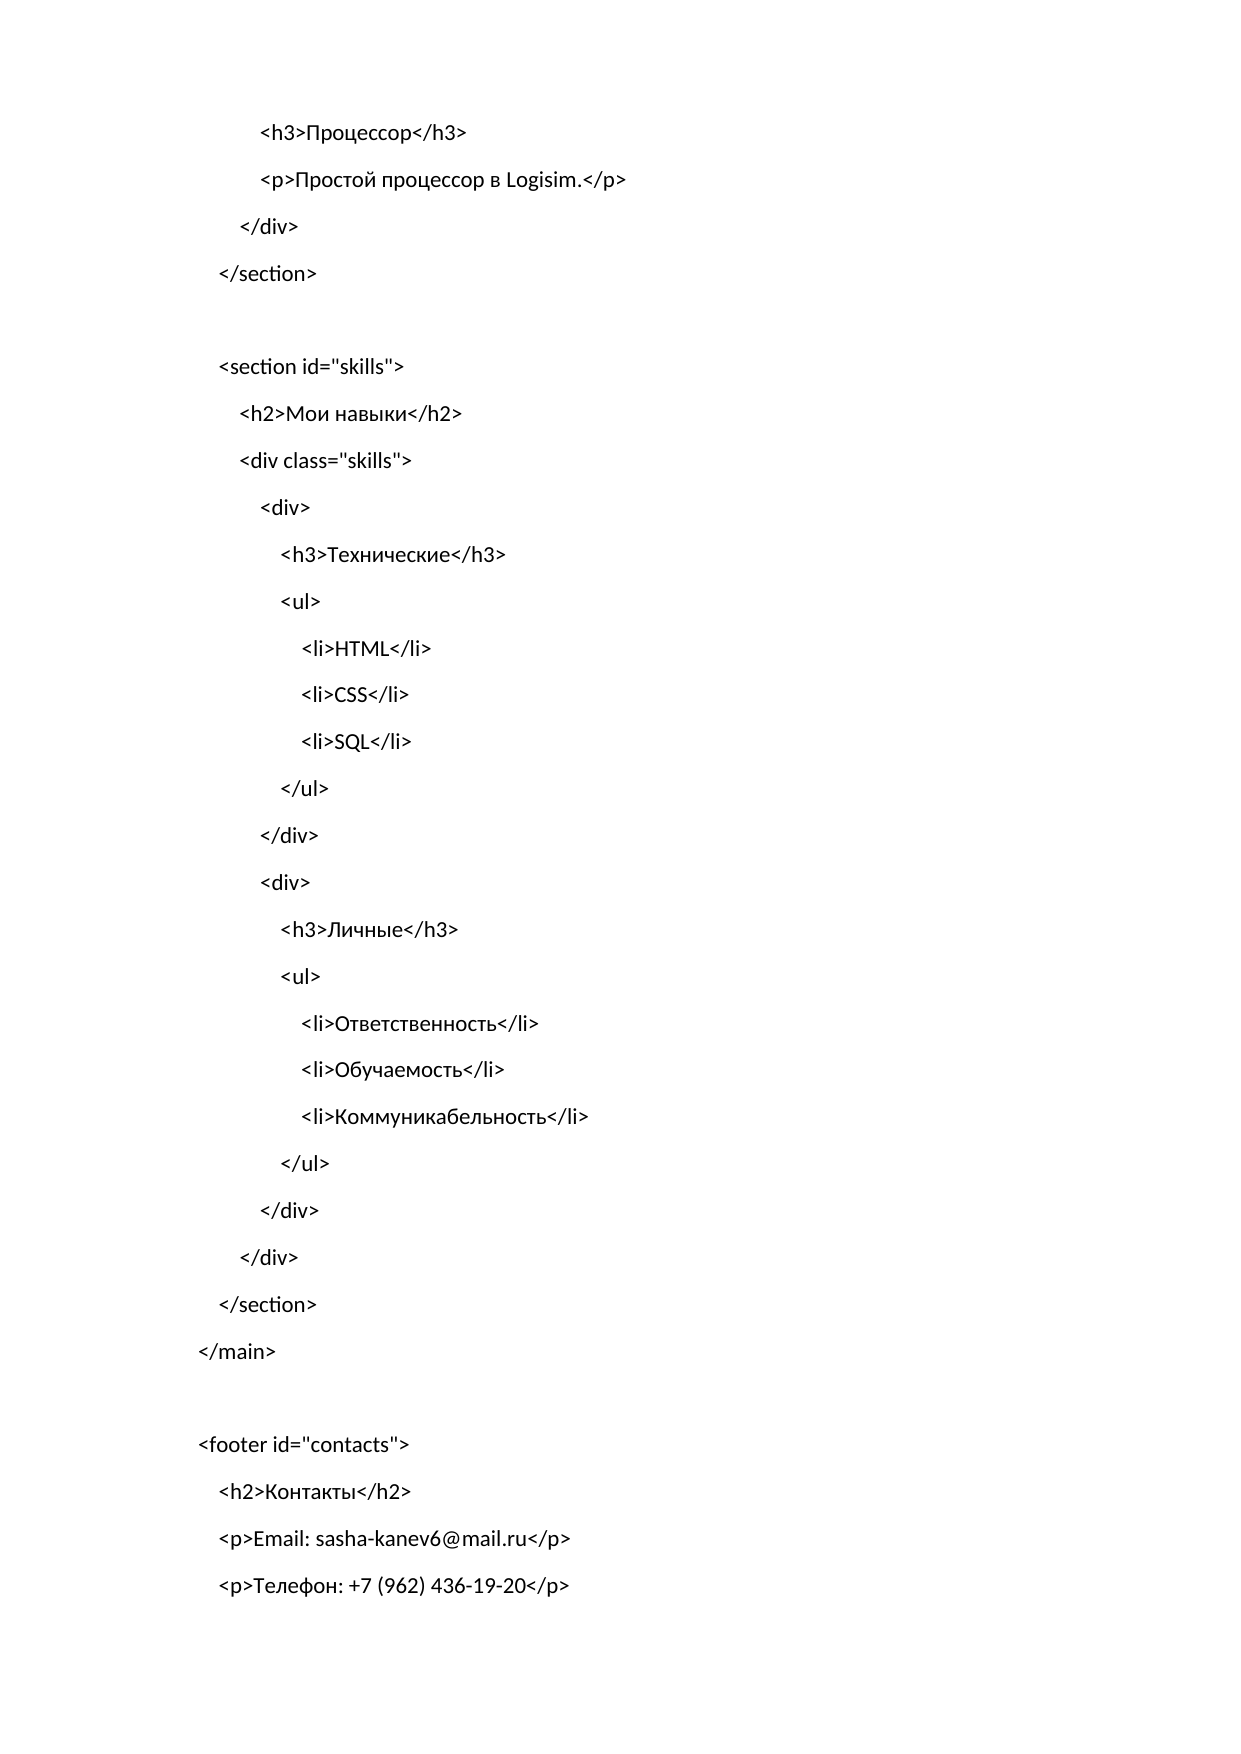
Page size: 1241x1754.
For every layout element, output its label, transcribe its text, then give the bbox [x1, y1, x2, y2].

text </div> [177, 1243, 1152, 1271]
text <footer id="contacts"> [177, 1431, 1152, 1459]
text <section id="skills"> [177, 352, 1152, 381]
text </div> [177, 212, 1152, 240]
text <p>Простой процессор в Logisim.</p> [177, 165, 1152, 193]
text <h3>Процессор</h3> [177, 118, 1152, 146]
text <h2>Контакты</h2> [177, 1477, 1152, 1506]
text </div> [177, 1196, 1152, 1224]
text <div> [177, 493, 1152, 521]
text <p>Email: sasha-kanev6@mail.ru</p> [177, 1524, 1152, 1552]
text <h3>Личные</h3> [177, 915, 1152, 943]
text </main> [177, 1337, 1152, 1365]
text </section> [177, 259, 1152, 287]
text <ul> [177, 962, 1152, 990]
text <h2>Мои навыки</h2> [177, 399, 1152, 427]
text <h3>Технические</h3> [177, 540, 1152, 568]
text <li>SQL</li> [177, 727, 1152, 756]
text <p>Телефон: +7 (962) 436-19-20</p> [177, 1571, 1152, 1599]
text <li>Обучаемость</li> [177, 1056, 1152, 1084]
text <li>Коммуникабельность</li> [177, 1102, 1152, 1131]
text <ul> [177, 587, 1152, 615]
text <li>Ответственность</li> [177, 1009, 1152, 1037]
text <div class="skills"> [177, 446, 1152, 474]
text </ul> [177, 1149, 1152, 1177]
text </ul> [177, 774, 1152, 802]
text </section> [177, 1290, 1152, 1318]
text <li>CSS</li> [177, 681, 1152, 709]
text <li>HTML</li> [177, 634, 1152, 662]
text </div> [177, 821, 1152, 849]
text <div> [177, 868, 1152, 896]
